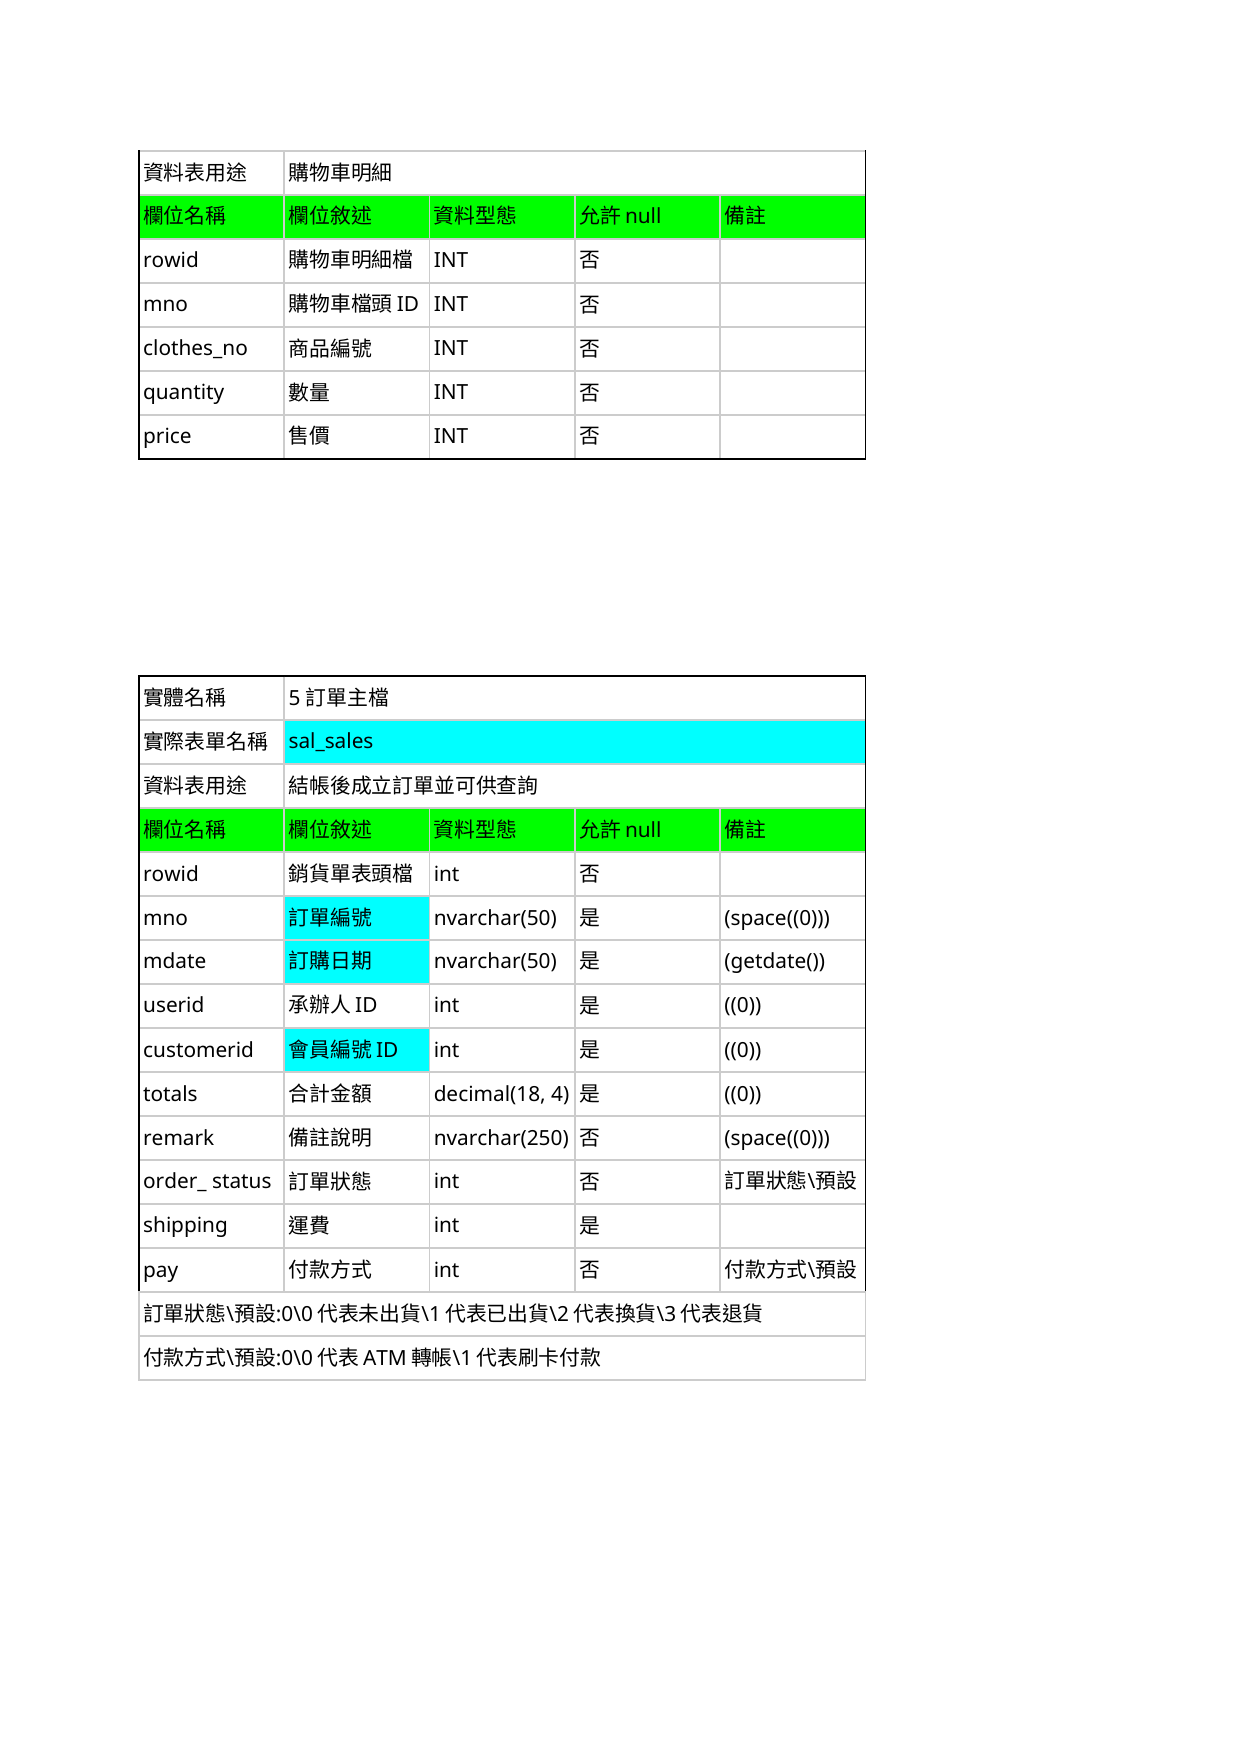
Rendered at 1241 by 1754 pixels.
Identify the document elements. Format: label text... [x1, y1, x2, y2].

table_cell INT [430, 284, 574, 326]
table_cell 運費 [285, 1205, 429, 1247]
table_cell 是 [576, 897, 719, 939]
table_cell int [430, 1205, 574, 1247]
table_cell 否 [576, 284, 719, 326]
table_cell int [430, 1161, 574, 1203]
table_cell [721, 853, 865, 895]
table_cell 訂單狀態\預設 [721, 1161, 865, 1203]
table_cell 訂購日期 [285, 941, 429, 983]
table_cell 購物車明細檔 [285, 240, 429, 282]
table_cell 付款方式 [285, 1249, 429, 1291]
table_cell 是 [576, 941, 719, 983]
table_cell ((0)) [721, 1029, 865, 1071]
table_cell int [430, 985, 574, 1027]
table_cell (space((0))) [721, 1117, 865, 1159]
table_header 實體名稱 [140, 677, 283, 719]
table_cell 訂單狀態\預設:0\0代表未出貨\1代表已出貨\2代表換貨\3代表退貨 [140, 1293, 865, 1335]
table_cell [721, 240, 865, 282]
table_cell [721, 1205, 865, 1247]
table_cell 欄位名稱 [140, 809, 283, 851]
table_cell int [430, 1029, 574, 1071]
table_cell INT [430, 416, 574, 458]
table_cell 購物車明細 [285, 152, 865, 194]
table_cell 會員編號ID [285, 1029, 429, 1071]
table_cell mno [140, 897, 283, 939]
table_cell 否 [576, 416, 719, 458]
table_cell 訂單編號 [285, 897, 429, 939]
table_cell int [430, 853, 574, 895]
table_cell 數量 [285, 372, 429, 414]
table_cell 資料型態 [430, 809, 574, 851]
table_cell 否 [576, 1117, 719, 1159]
table_cell 備註說明 [285, 1117, 429, 1159]
table_cell 是 [576, 1029, 719, 1071]
table_cell nvarchar(250) [430, 1117, 574, 1159]
table_cell 訂單狀態 [285, 1161, 429, 1203]
table_cell rowid [140, 853, 283, 895]
table_cell 付款方式\預設:0\0代表ATM轉帳\1代表刷卡付款 [140, 1337, 865, 1379]
table_cell int [430, 1249, 574, 1291]
table_cell INT [430, 372, 574, 414]
table_cell INT [430, 328, 574, 370]
table_cell 否 [576, 1161, 719, 1203]
table_cell 否 [576, 853, 719, 895]
table_cell ((0)) [721, 985, 865, 1027]
table_cell price [140, 416, 283, 458]
table_cell [721, 372, 865, 414]
table_cell 否 [576, 372, 719, 414]
table_cell nvarchar(50) [430, 941, 574, 983]
table_cell 允許null [576, 809, 719, 851]
table_cell remark [140, 1117, 283, 1159]
table_cell 否 [576, 1249, 719, 1291]
table_cell 欄位敘述 [285, 196, 429, 238]
table_cell 承辦人ID [285, 985, 429, 1027]
table_cell order_ status [140, 1161, 283, 1203]
table_cell customerid [140, 1029, 283, 1071]
table_cell 結帳後成立訂單並可供查詢 [285, 765, 865, 807]
table_cell [721, 416, 865, 458]
table_cell shipping [140, 1205, 283, 1247]
table_cell 欄位名稱 [140, 196, 283, 238]
table_cell 是 [576, 1073, 719, 1115]
table_cell (space((0))) [721, 897, 865, 939]
table_cell rowid [140, 240, 283, 282]
table_cell nvarchar(50) [430, 897, 574, 939]
table_cell (getdate()) [721, 941, 865, 983]
table_cell mno [140, 284, 283, 326]
table_cell 否 [576, 240, 719, 282]
table_cell 欄位敘述 [285, 809, 429, 851]
table_cell 資料表用途 [140, 765, 283, 807]
table_cell 購物車檔頭ID [285, 284, 429, 326]
table_cell 實際表單名稱 [140, 721, 283, 763]
table_cell 資料型態 [430, 196, 574, 238]
table_cell decimal(18, 4) [430, 1073, 574, 1115]
table_cell 銷貨單表頭檔 [285, 853, 429, 895]
table_cell clothes_no [140, 328, 283, 370]
table_cell 商品編號 [285, 328, 429, 370]
table_header 5 訂單主檔 [285, 677, 865, 719]
table_cell 售價 [285, 416, 429, 458]
table_cell 資料表用途 [140, 152, 283, 194]
table_cell [721, 328, 865, 370]
table_cell 備註 [721, 809, 865, 851]
table_cell [721, 284, 865, 326]
table_cell 合計金額 [285, 1073, 429, 1115]
table_cell ((0)) [721, 1073, 865, 1115]
table_cell 是 [576, 985, 719, 1027]
table_cell quantity [140, 372, 283, 414]
table_cell 備註 [721, 196, 865, 238]
table_cell INT [430, 240, 574, 282]
table_cell 否 [576, 328, 719, 370]
table_cell sal_sales [285, 721, 865, 763]
table_cell userid [140, 985, 283, 1027]
table_cell mdate [140, 941, 283, 983]
table_cell 是 [576, 1205, 719, 1247]
table_cell totals [140, 1073, 283, 1115]
table_cell 允許null [576, 196, 719, 238]
table_cell 付款方式\預設 [721, 1249, 865, 1291]
table_cell pay [140, 1249, 283, 1291]
